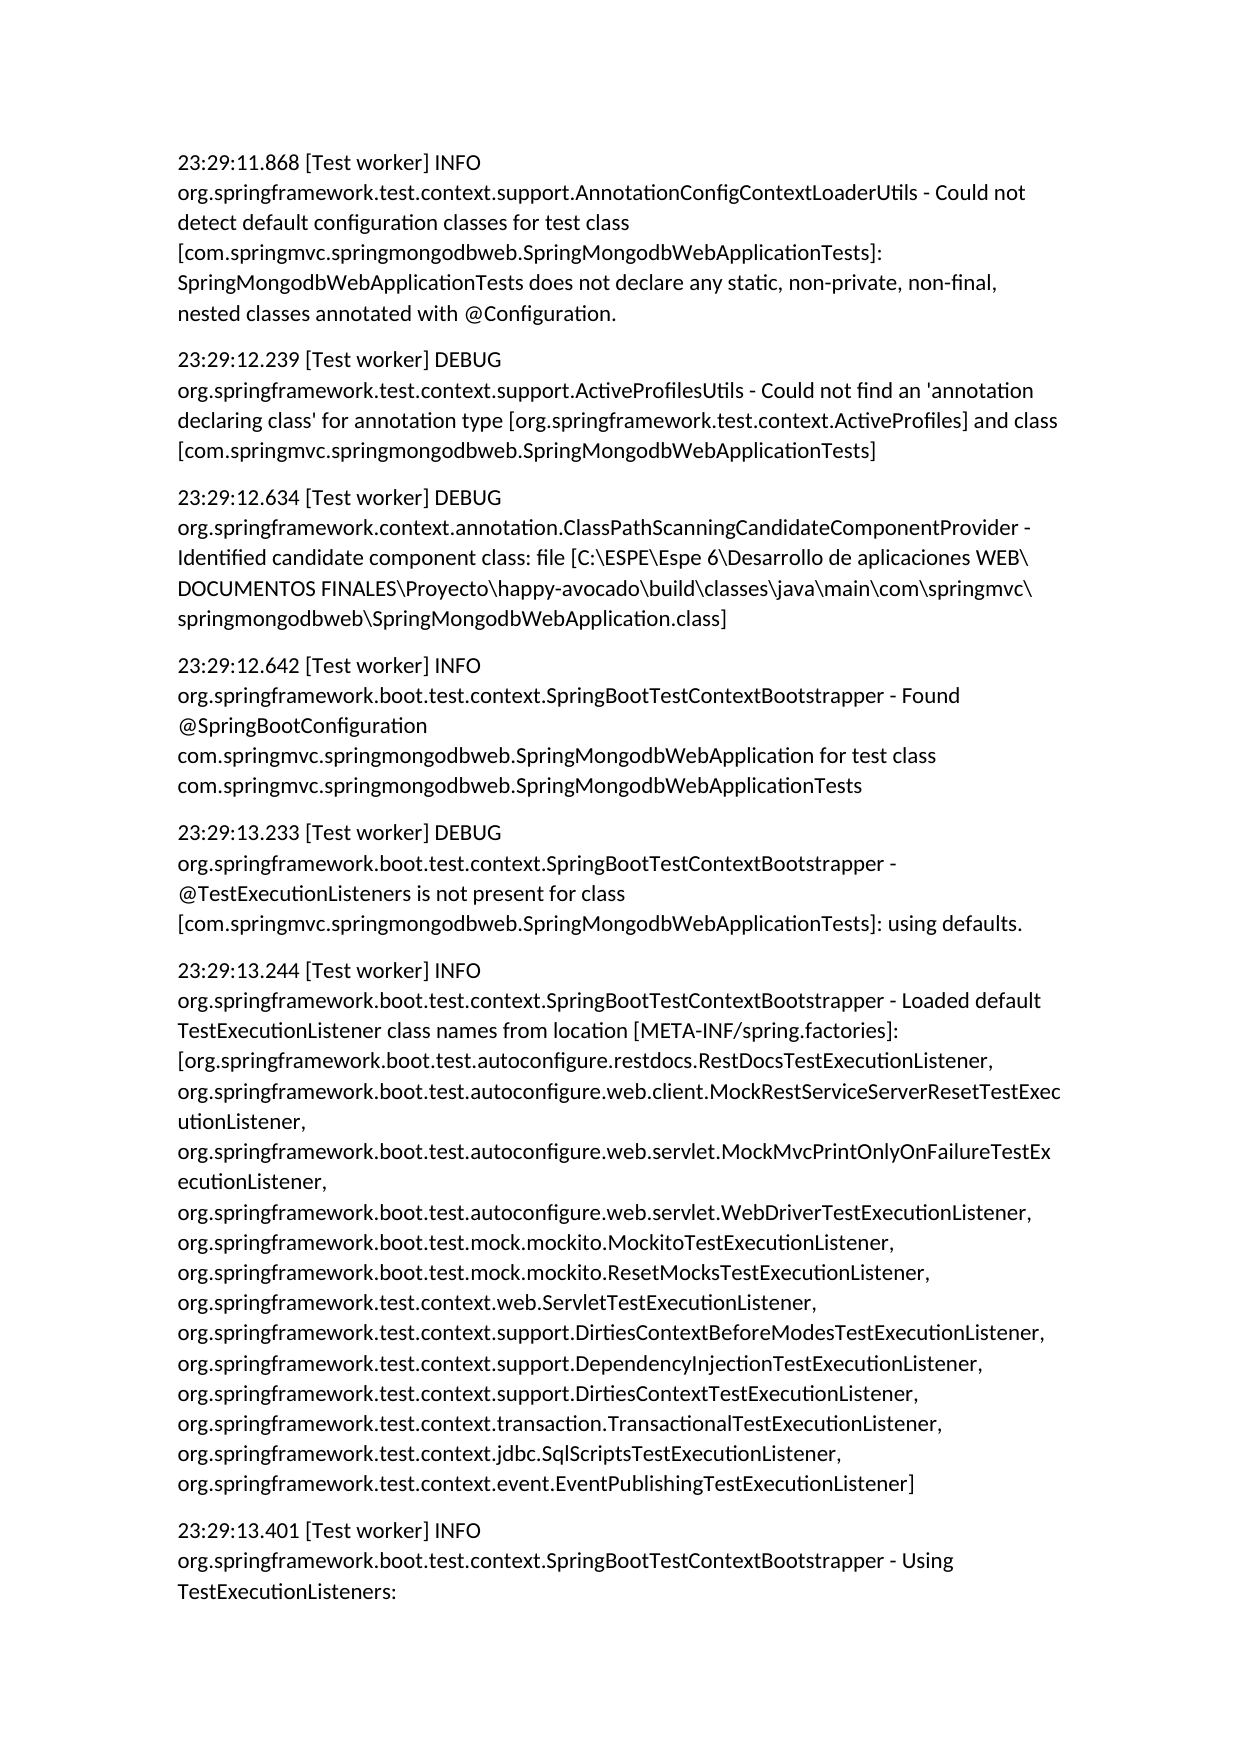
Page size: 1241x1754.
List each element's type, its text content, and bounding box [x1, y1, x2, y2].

text 23:29:13.233 [Test worker] DEBUG org.springframework.boot.test.context.SpringBootTestContextBootstrapper - @TestExecutionListeners is not present for class [com.springmvc.springmongodbweb.SpringMongodbWebApplicationTests]: using defaults. [177, 818, 1063, 937]
text 23:29:12.642 [Test worker] INFO org.springframework.boot.test.context.SpringBootTestContextBootstrapper - Found @SpringBootConfiguration com.springmvc.springmongodbweb.SpringMongodbWebApplication for test class com.springmvc.springmongodbweb.SpringMongodbWebApplicationTests [177, 651, 1063, 799]
text 23:29:12.239 [Test worker] DEBUG org.springframework.test.context.support.ActiveProfilesUtils - Could not find an 'annotation declaring class' for annotation type [org.springframework.test.context.ActiveProfiles] and class [com.springmvc.springmongodbweb.SpringMongodbWebApplicationTests] [177, 346, 1063, 464]
text 23:29:11.868 [Test worker] INFO org.springframework.test.context.support.AnnotationConfigContextLoaderUtils - Could not detect default configuration classes for test class [com.springmvc.springmongodbweb.SpringMongodbWebApplicationTests]: SpringMongodbWebApplicationTests does not declare any static, non-private, non-final, nested classes annotated with @Configuration. [177, 148, 1063, 327]
text 23:29:13.244 [Test worker] INFO org.springframework.boot.test.context.SpringBootTestContextBootstrapper - Loaded default TestExecutionListener class names from location [META-INF/spring.factories]: [org.springframework.boot.test.autoconfigure.restdocs.RestDocsTestExecutionListener, org.springframework.boot.test.autoconfigure.web.client.MockRestServiceServerResetTestExecutionListener, org.springframework.boot.test.autoconfigure.web.servlet.MockMvcPrintOnlyOnFailureTestExecutionListener, org.springframework.boot.test.autoconfigure.web.servlet.WebDriverTestExecutionListener, org.springframework.boot.test.mock.mockito.MockitoTestExecutionListener, org.springframework.boot.test.mock.mockito.ResetMocksTestExecutionListener, org.springframework.test.context.web.ServletTestExecutionListener, org.springframework.test.context.support.DirtiesContextBeforeModesTestExecutionListener, org.springframework.test.context.support.DependencyInjectionTestExecutionListener, org.springframework.test.context.support.DirtiesContextTestExecutionListener, org.springframework.test.context.transaction.TransactionalTestExecutionListener, org.springframework.test.context.jdbc.SqlScriptsTestExecutionListener, org.springframework.test.context.event.EventPublishingTestExecutionListener] [177, 956, 1063, 1497]
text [177, 1516, 1063, 1605]
text 23:29:12.634 [Test worker] DEBUG org.springframework.context.annotation.ClassPathScanningCandidateComponentProvider - Identified candidate component class: file [C:\ESPE\Espe 6\Desarrollo de aplicaciones WEB\DOCUMENTOS FINALES\Proyecto\happy-avocado\build\classes\java\main\com\springmvc\springmongodbweb\SpringMongodbWebApplication.class] [177, 483, 1063, 632]
